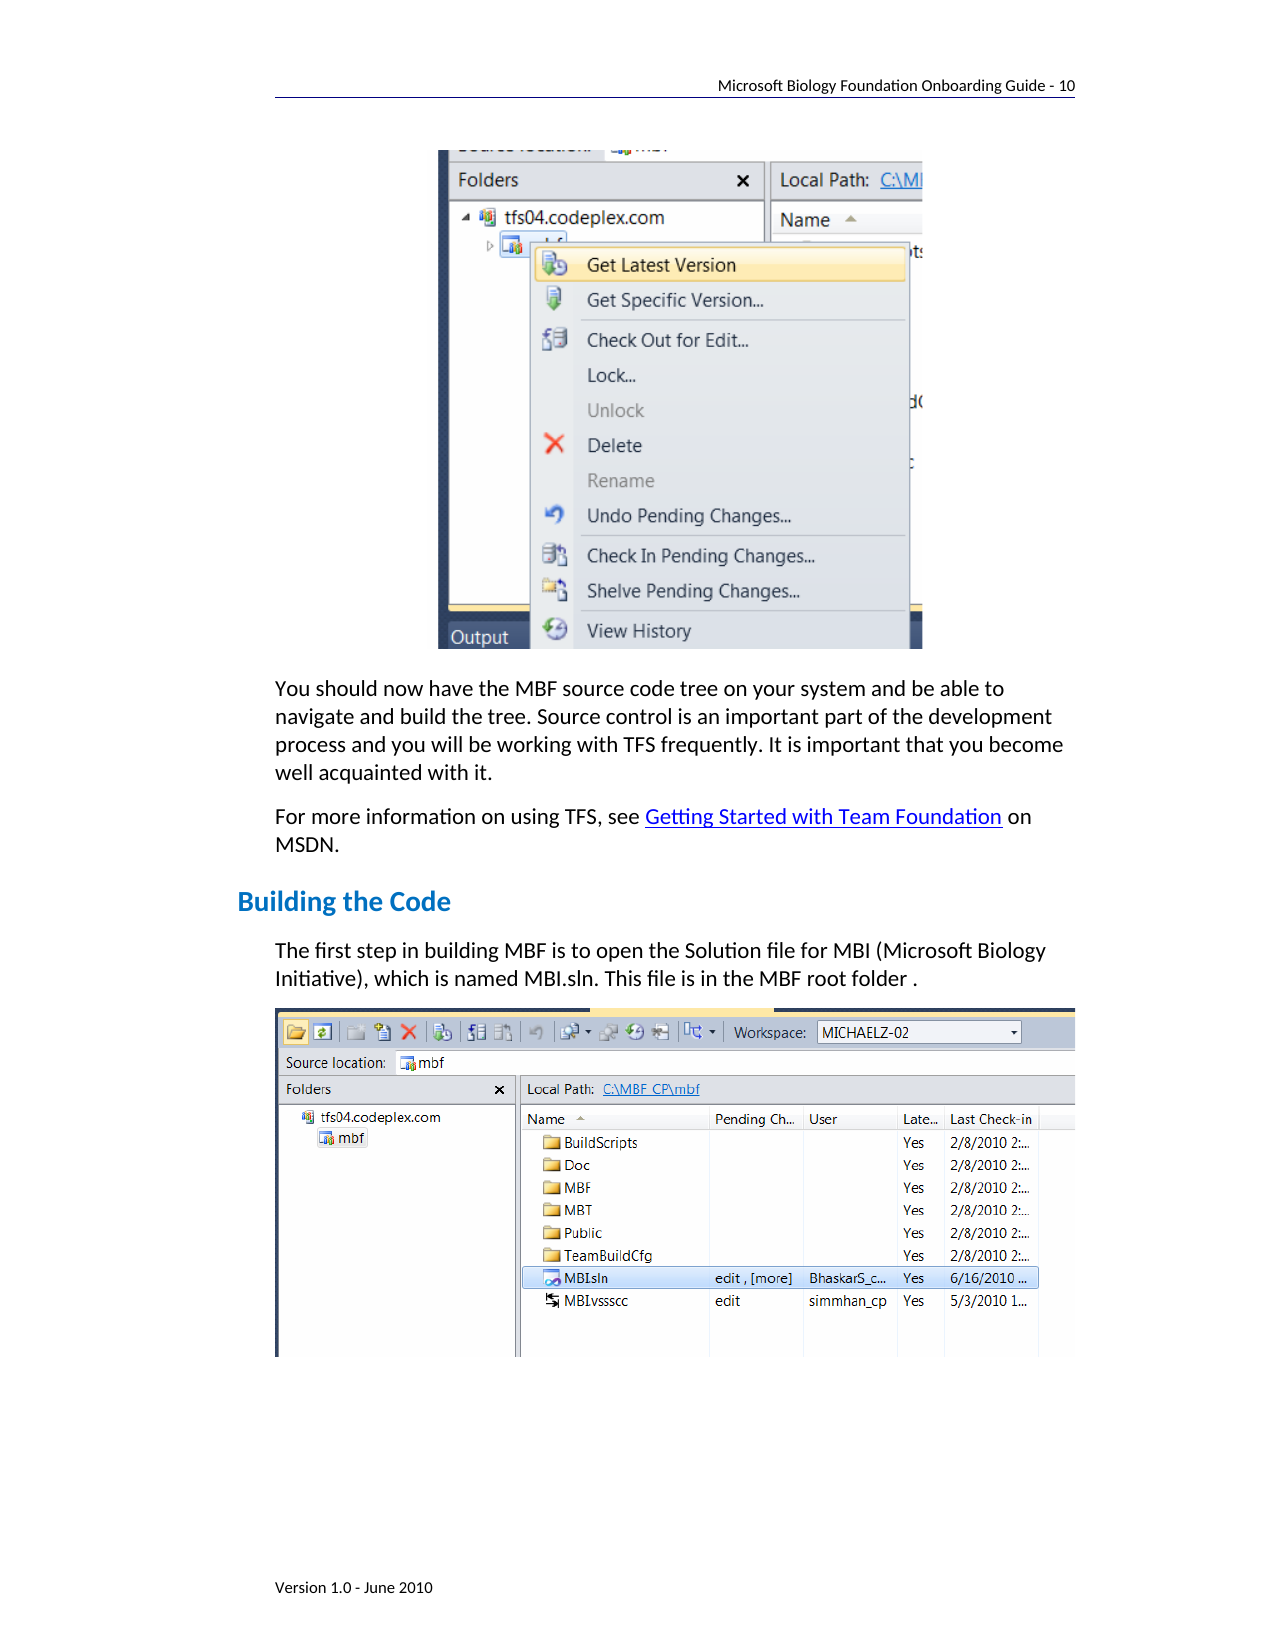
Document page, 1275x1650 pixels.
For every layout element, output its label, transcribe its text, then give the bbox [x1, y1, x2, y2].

picture [427, 150, 923, 649]
picture [275, 1008, 1075, 1357]
text You should now have the MBF source code tree on your system and be able to navigate and build the tree. Source control is an important part of the development process and you will be working with TFS frequently. It is important that you become well acquainted with it. [275, 674, 1075, 786]
text The first step in building MBF is to open the Solution file for MBI (Microsoft Biology Initiative), which is named MBI.sln. This file is in the MBF root folder . [275, 936, 1075, 992]
subtitle Building the Code [237, 883, 1075, 919]
text For more information on using TFS, see Getting Started with Team Foundation on MSDN. [275, 802, 1075, 858]
